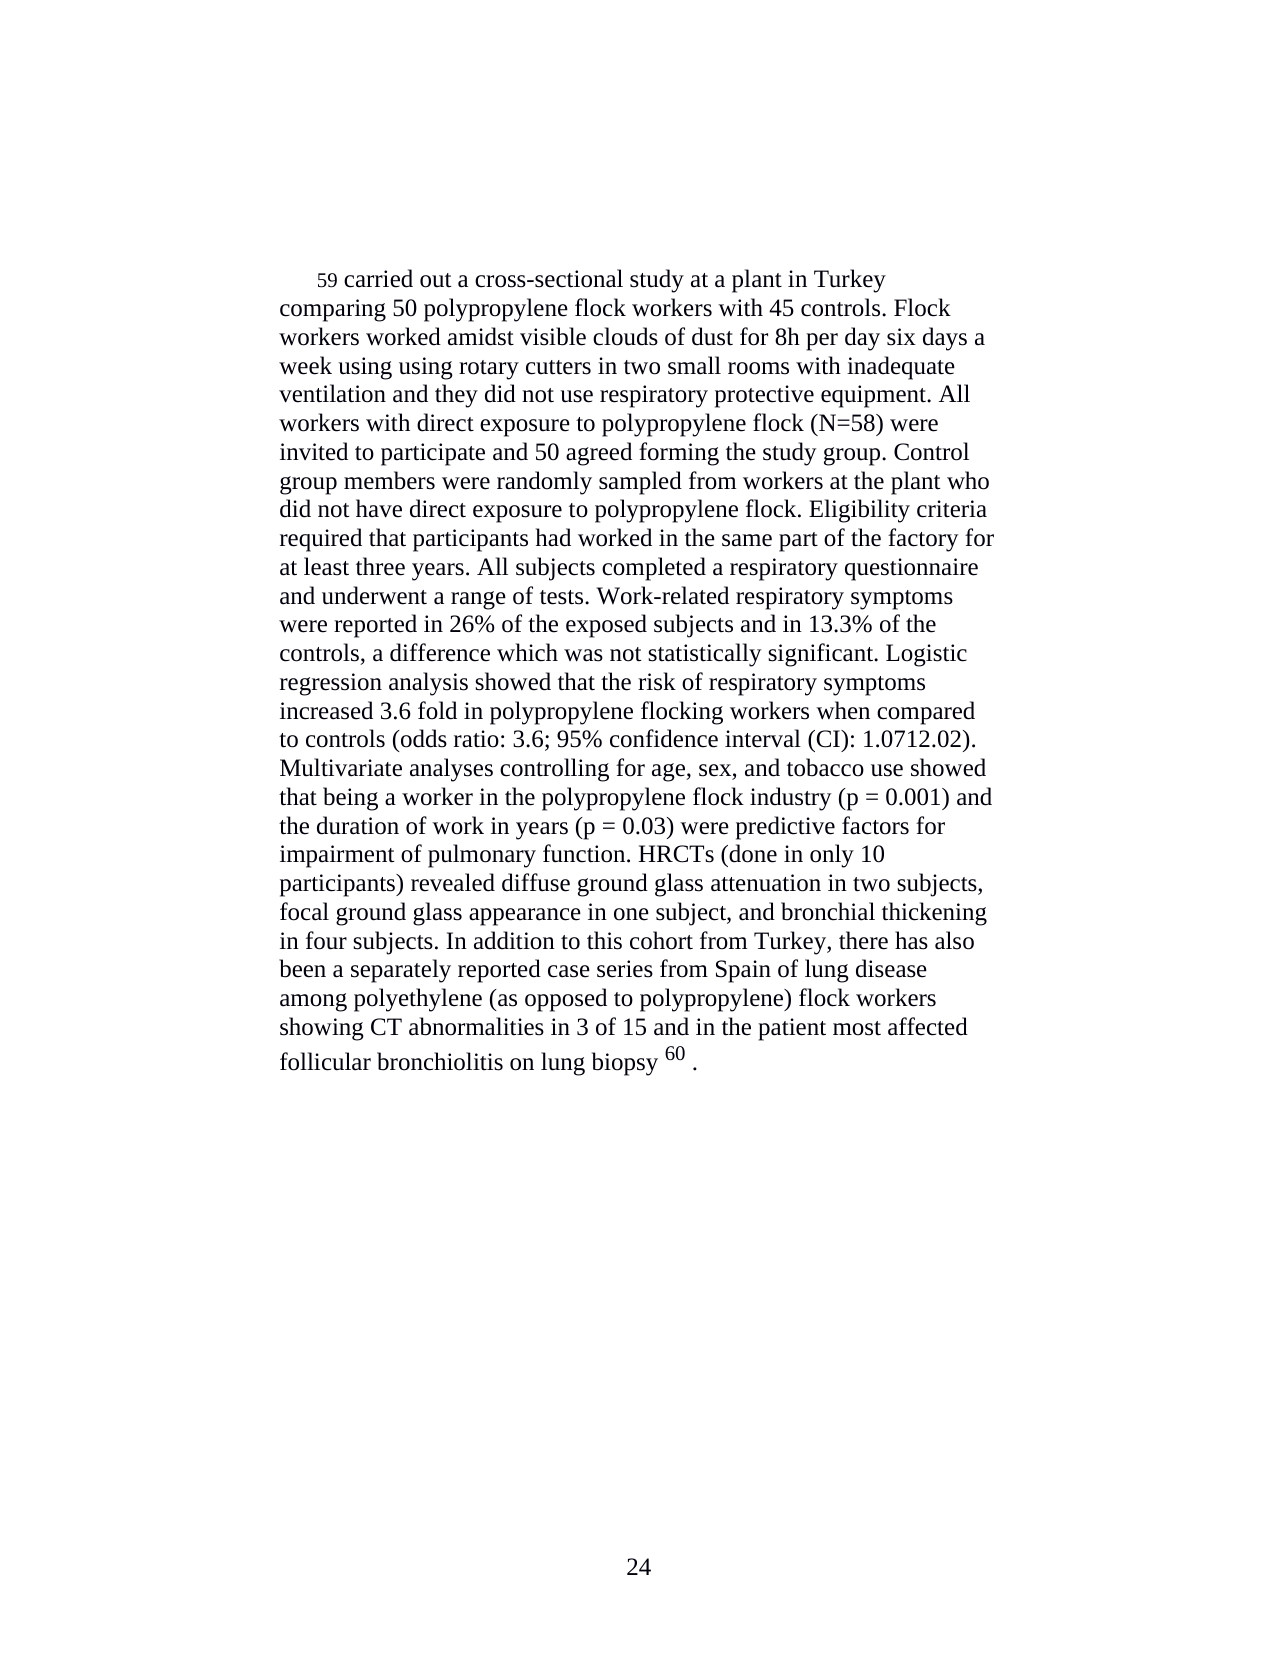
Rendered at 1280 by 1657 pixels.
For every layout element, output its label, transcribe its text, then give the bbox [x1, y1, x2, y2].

text 59 carried out a cross-sectional study at a plant in Turkey comparing 50 polypropylene flock workers with 45 controls. Flock workers worked amidst visible clouds of dust for 8h per day six days a week using using rotary cutters in two small rooms with inadequate ventilation and they did not use respiratory protective equipment. All workers with direct exposure to polypropylene flock (N=58) were invited to participate and 50 agreed forming the study group. Control group members were randomly sampled from workers at the plant who did not have direct exposure to polypropylene flock. Eligibility criteria required that participants had worked in the same part of the factory for at least three years. All subjects completed a respiratory questionnaire and underwent a range of tests. Work-related respiratory symptoms were reported in 26% of the exposed subjects and in 13.3% of the controls, a difference which was not statistically significant. Logistic regression analysis showed that the risk of respiratory symptoms increased 3.6 fold in polypropylene flocking workers when compared to controls (odds ratio: 3.6; 95% confidence interval (CI): 1.0712.02). Multivariate analyses controlling for age, sex, and tobacco use showed that being a worker in the polypropylene flock industry (p = 0.001) and the duration of work in years (p = 0.03) were predictive factors for impairment of pulmonary function. HRCTs (done in only 10 participants) revealed diffuse ground glass attenuation in two subjects, focal ground glass appearance in one subject, and bronchial thickening in four subjects. In addition to this cohort from Turkey, there has also been a separately reported case series from Spain of lung disease among polyethylene (as opposed to polypropylene) flock workers showing CT abnormalities in 3 of 15 and in the patient most affected follicular bronchiolitis on lung biopsy 60 . [279, 264, 998, 1075]
